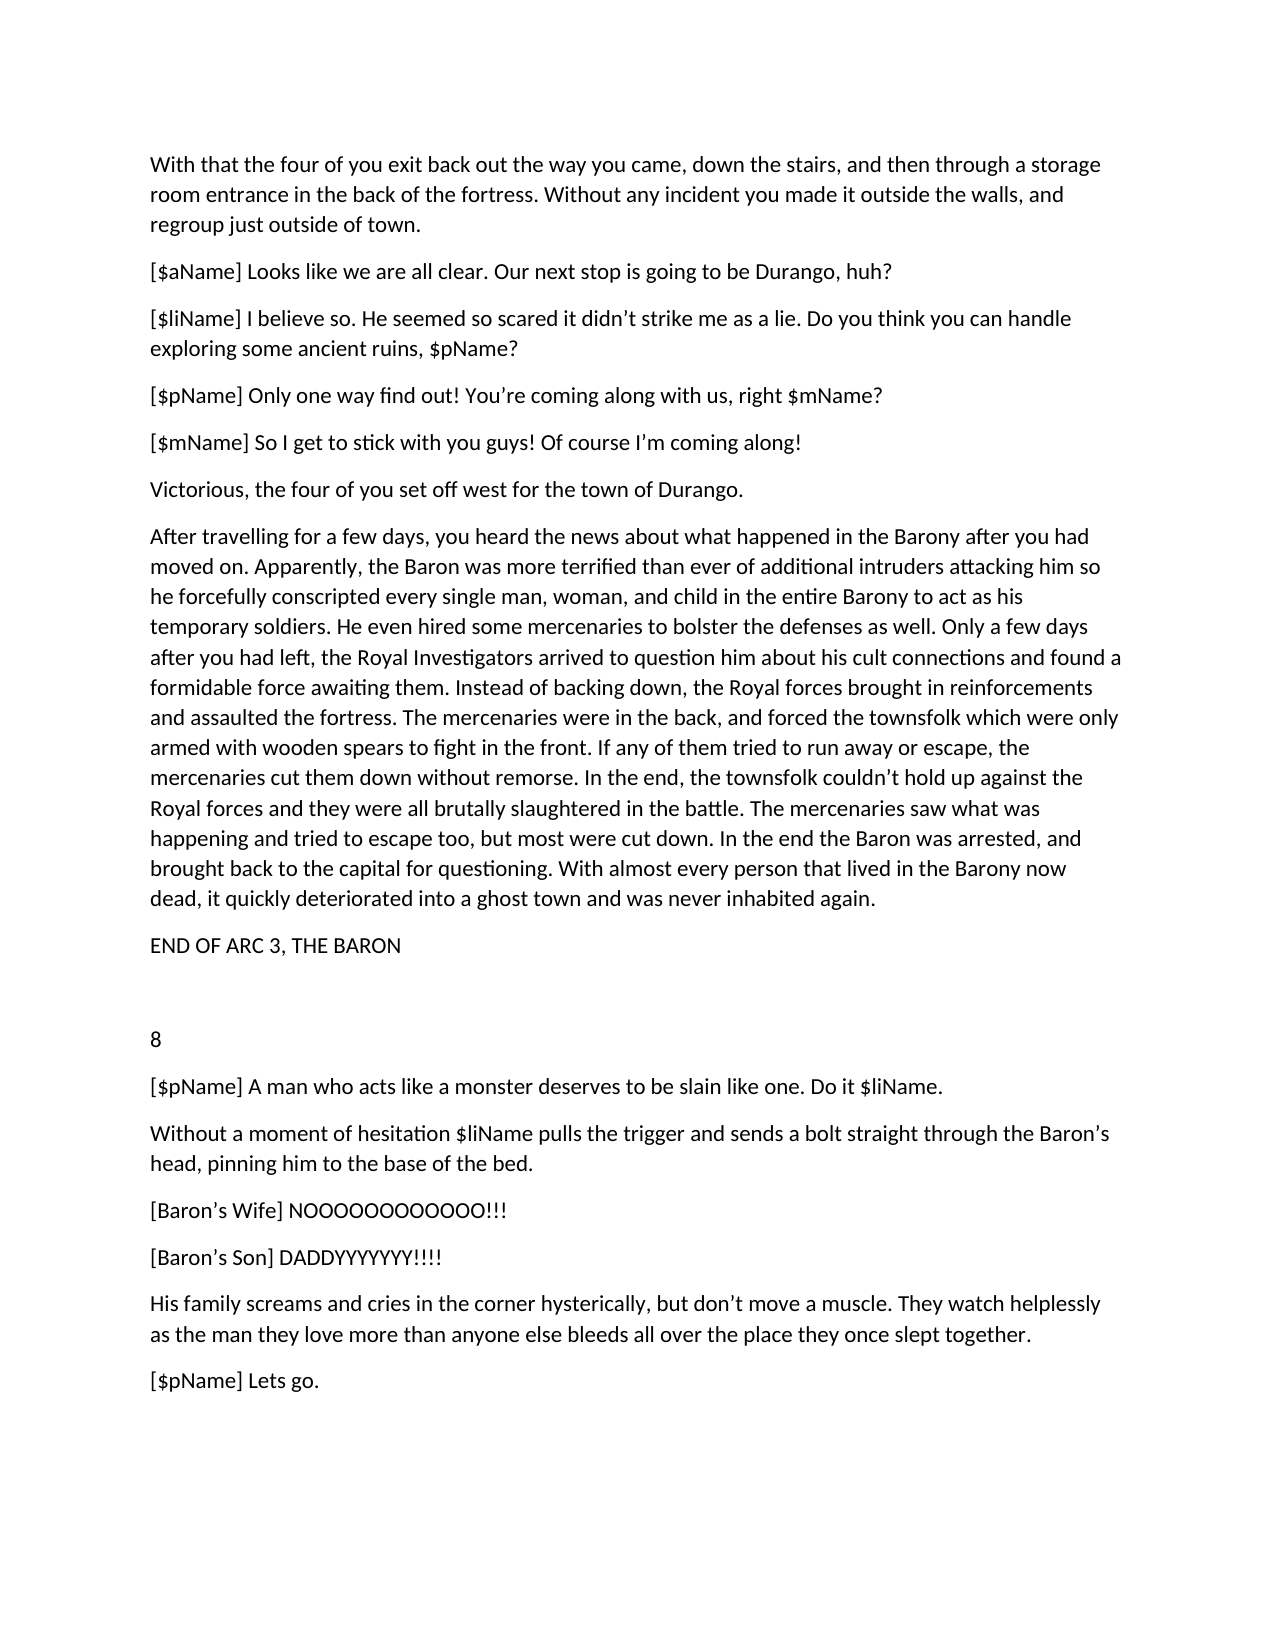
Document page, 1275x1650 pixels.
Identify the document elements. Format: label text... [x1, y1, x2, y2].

text [$liName] I believe so. He seemed so scared it didn’t strike me as a lie. Do you think you can handle exploring some ancient ruins, $pName? [150, 304, 1125, 362]
text [Baron’s Son] DADDYYYYYYY!!!! [150, 1243, 1125, 1271]
text Victorious, the four of you set off west for the town of Durango. [150, 475, 1125, 503]
text [Baron’s Wife] NOOOOOOOOOOOO!!! [150, 1196, 1125, 1224]
text His family screams and cries in the corner hysterically, but don’t move a muscle. They watch helplessly as the man they love more than anyone else bleeds all over the place they once slept together. [150, 1289, 1125, 1348]
text END OF ARC 3, THE BARON [150, 931, 1125, 959]
text [$pName] A man who acts like a monster deserves to be slain like one. Do it $liName. [150, 1072, 1125, 1100]
text [$aName] Looks like we are all clear. Our next stop is going to be Durango, huh? [150, 257, 1125, 285]
text [$pName] Lets go. [150, 1367, 1125, 1395]
text With that the four of you exit back out the way you came, down the stairs, and then through a storage room entrance in the back of the fortress. Without any incident you made it outside the walls, and regroup just outside of town. [150, 150, 1125, 238]
text 8 [150, 1025, 1125, 1053]
text After travelling for a few days, you heard the news about what happened in the Barony after you had moved on. Apparently, the Baron was more terrified than ever of additional intruders attacking him so he forcefully conscripted every single man, woman, and child in the entire Barony to act as his temporary soldiers. He even hired some mercenaries to bolster the defenses as well. Only a few days after you had left, the Royal Investigators arrived to question him about his cult connections and found a formidable force awaiting them. Instead of backing down, the Royal forces brought in reinforcements and assaulted the fortress. The mercenaries were in the back, and forced the townsfolk which were only armed with wooden spears to fight in the front. If any of them tried to run away or escape, the mercenaries cut them down without remorse. In the end, the townsfolk couldn’t hold up against the Royal forces and they were all brutally slaughtered in the battle. The mercenaries saw what was happening and tried to escape too, but most were cut down. In the end the Baron was arrested, and brought back to the capital for questioning. With almost every person that lived in the Barony now dead, it quickly deteriorated into a ghost town and was never inhabited again. [150, 522, 1125, 912]
text [$mName] So I get to stick with you guys! Of course I’m coming along! [150, 428, 1125, 456]
text Without a moment of hesitation $liName pulls the trigger and sends a bolt straight through the Baron’s head, pinning him to the base of the bed. [150, 1119, 1125, 1177]
text [$pName] Only one way find out! You’re coming along with us, right $mName? [150, 381, 1125, 409]
